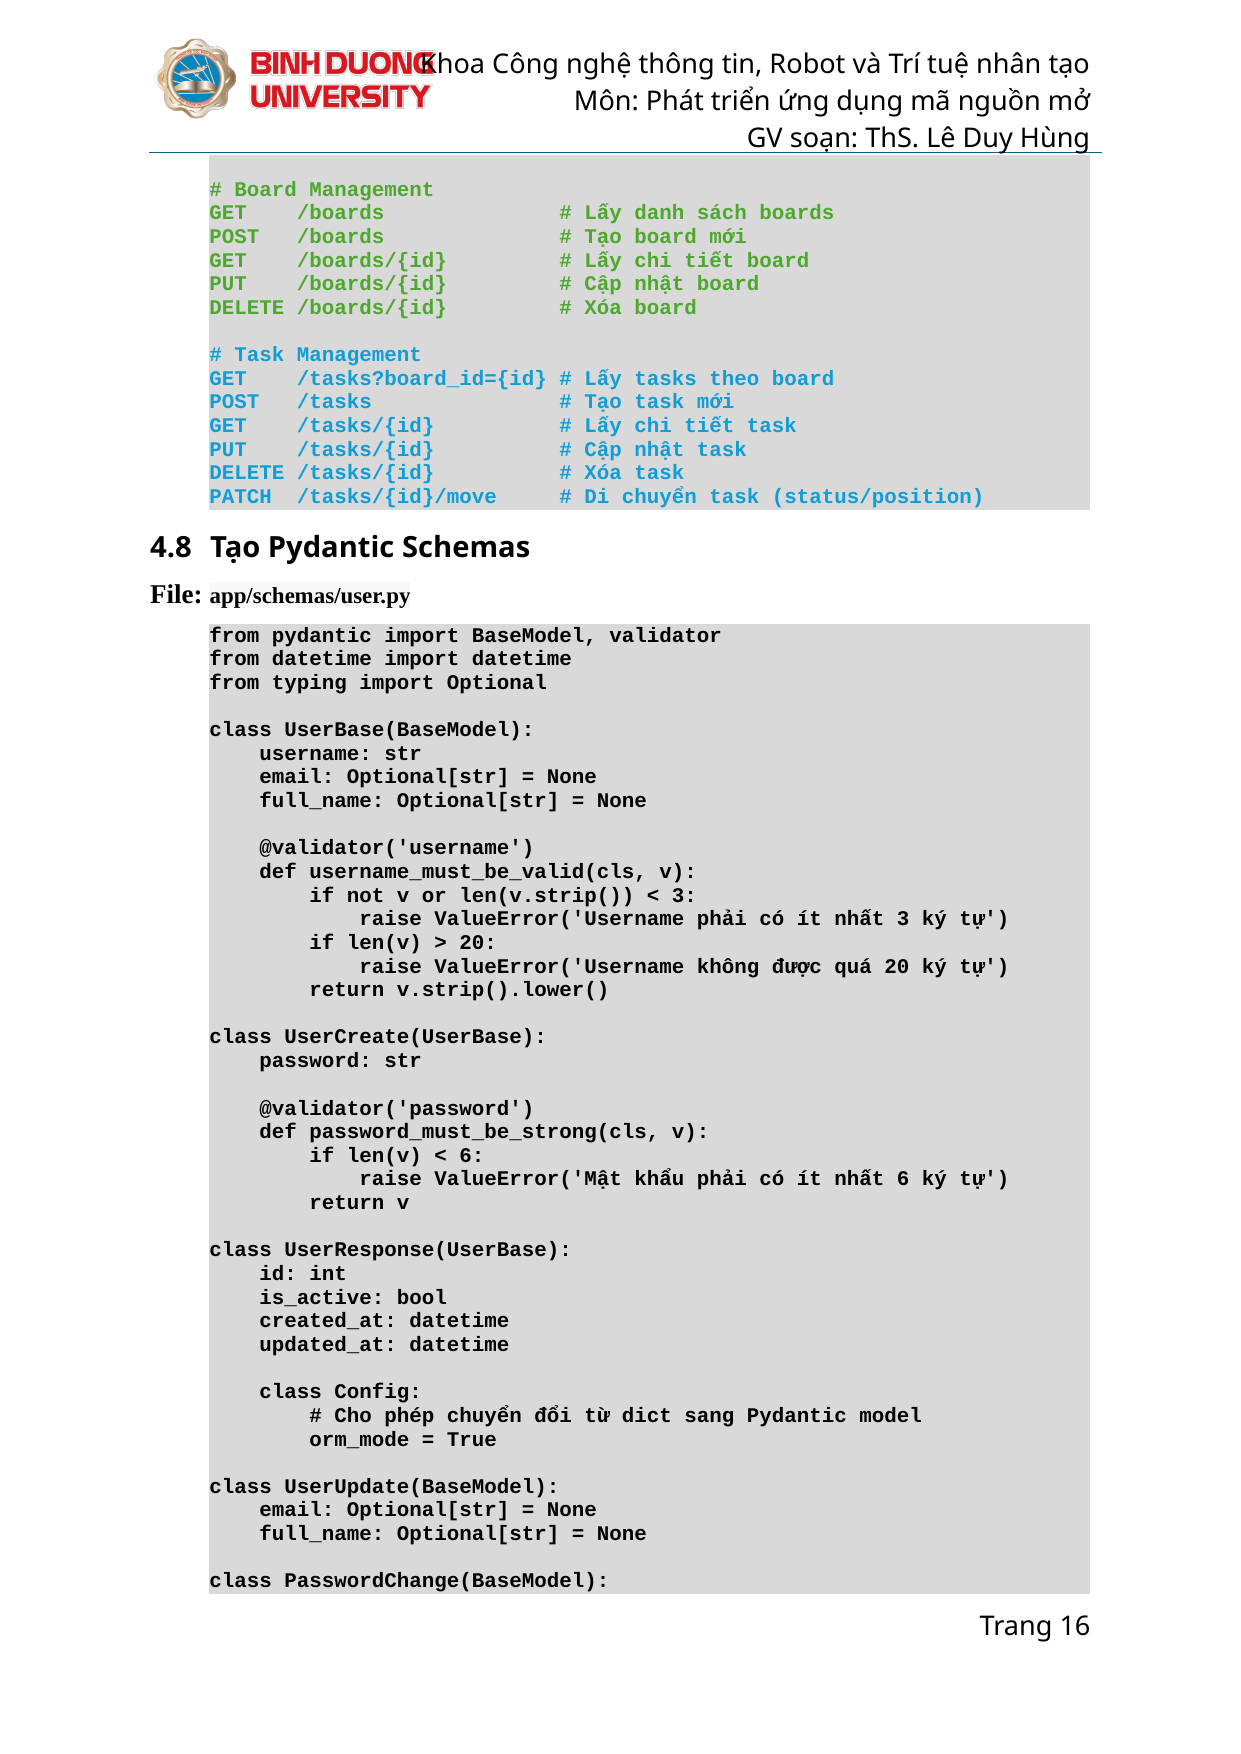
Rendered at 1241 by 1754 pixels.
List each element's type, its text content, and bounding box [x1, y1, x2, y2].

text POST /tasks # Tạo task mới [209, 391, 1090, 415]
subtitle Tạo Pydantic Schemas [150, 526, 1090, 566]
text # Task Management [209, 344, 1090, 368]
text File: app/schemas/user.py [150, 578, 1090, 609]
text POST /boards # Tạo board mới [209, 226, 1090, 249]
text GET /boards/{id} # Lấy chi tiết board [209, 249, 1090, 273]
text DELETE /tasks/{id} # Xóa task [209, 462, 1090, 486]
text PATCH /tasks/{id}/move # Di chuyển task (status/position) [209, 486, 1090, 510]
text # Board Management [209, 179, 1090, 202]
text GET /boards # Lấy danh sách boards [209, 202, 1090, 226]
text GET /tasks?board_id={id} # Lấy tasks theo board [209, 368, 1090, 391]
text GET /tasks/{id} # Lấy chi tiết task [209, 415, 1090, 439]
text PUT /boards/{id} # Cập nhật board [209, 273, 1090, 297]
text DELETE /boards/{id} # Xóa board [209, 297, 1090, 321]
picture [150, 33, 440, 123]
text PUT /tasks/{id} # Cập nhật task [209, 439, 1090, 462]
